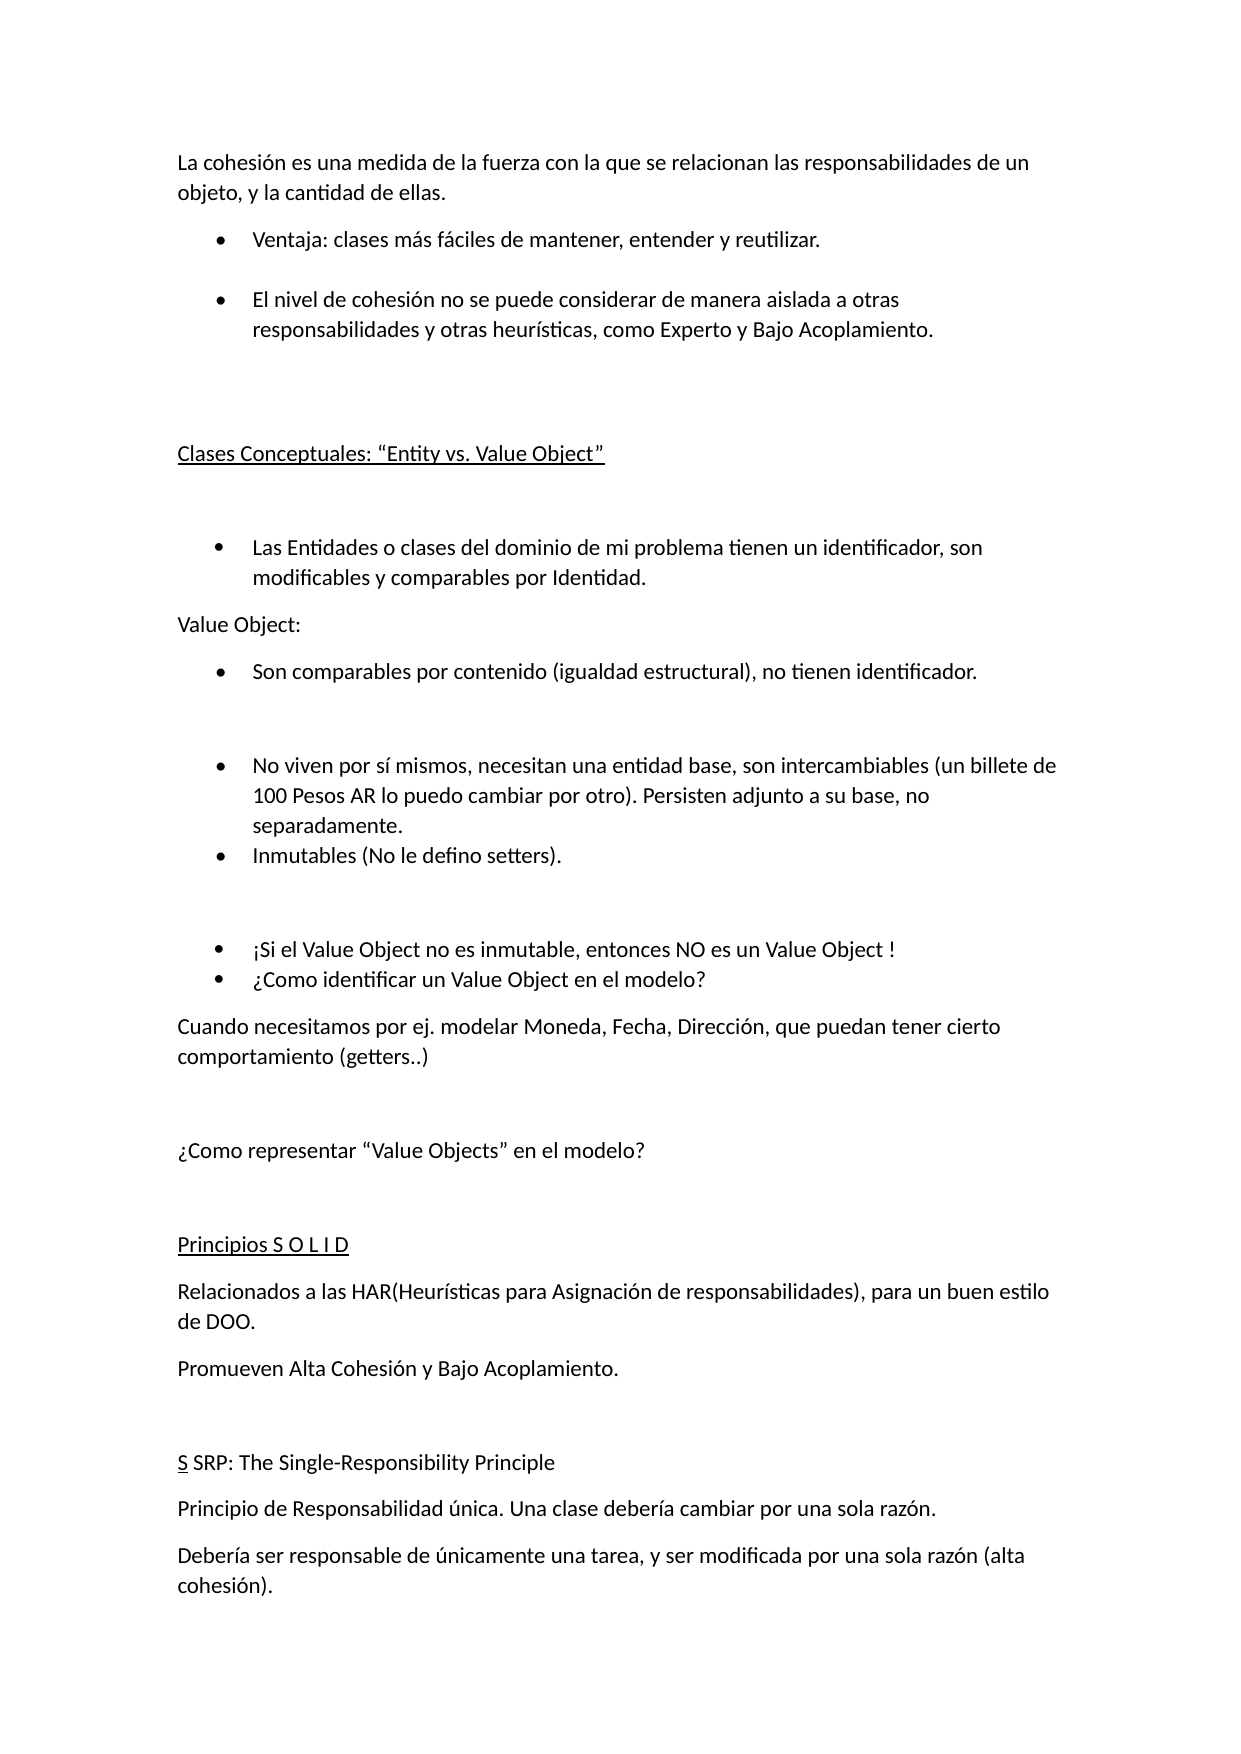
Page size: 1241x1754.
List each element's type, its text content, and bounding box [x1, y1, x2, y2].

list El nivel de cohesión no se puede considerar de manera aislada a otras responsabilidades y otras heurísticas, como Experto y Bajo Acoplamiento. [215, 285, 1063, 343]
list Son comparables por contenido (igualdad estructural), no tienen identificador. [215, 657, 1063, 685]
text Debería ser responsable de únicamente una tarea, y ser modificada por una sola razón (alta cohesión). [177, 1541, 1063, 1599]
text Promueven Alta Cohesión y Bajo Acoplamiento. [177, 1354, 1063, 1382]
text Cuando necesitamos por ej. modelar Moneda, Fecha, Dirección, que puedan tener cierto comportamiento (getters..) [177, 1012, 1063, 1070]
list ¿Como identificar un Value Object en el modelo? [215, 965, 1063, 993]
text Principio de Responsabilidad única. Una clase debería cambiar por una sola razón. [177, 1494, 1063, 1522]
list Inmutables (No le defino setters). [215, 841, 1063, 869]
text S SRP: The Single-Responsibility Principle [177, 1448, 1063, 1476]
list Ventaja: clases más fáciles de mantener, entender y reutilizar. [215, 225, 1063, 253]
text ¿Como representar “Value Objects” en el modelo? [177, 1136, 1063, 1164]
list ¡Si el Value Object no es inmutable, entonces NO es un Value Object ! [215, 935, 1063, 963]
text Clases Conceptuales: “Entity vs. Value Object” [177, 439, 1063, 467]
list No viven por sí mismos, necesitan una entidad base, son intercambiables (un billete de 100 Pesos AR lo puedo cambiar por otro). Persisten adjunto a su base, no separadamente. [215, 751, 1063, 839]
text Relacionados a las HAR(Heurísticas para Asignación de responsabilidades), para un buen estilo de DOO. [177, 1277, 1063, 1335]
list Las Entidades o clases del dominio de mi problema tienen un identificador, son modificables y comparables por Identidad. [215, 533, 1063, 591]
text Principios S O L I D [177, 1230, 1063, 1258]
text Value Object: [177, 610, 1063, 638]
text La cohesión es una medida de la fuerza con la que se relacionan las responsabilidades de un objeto, y la cantidad de ellas. [177, 148, 1063, 206]
